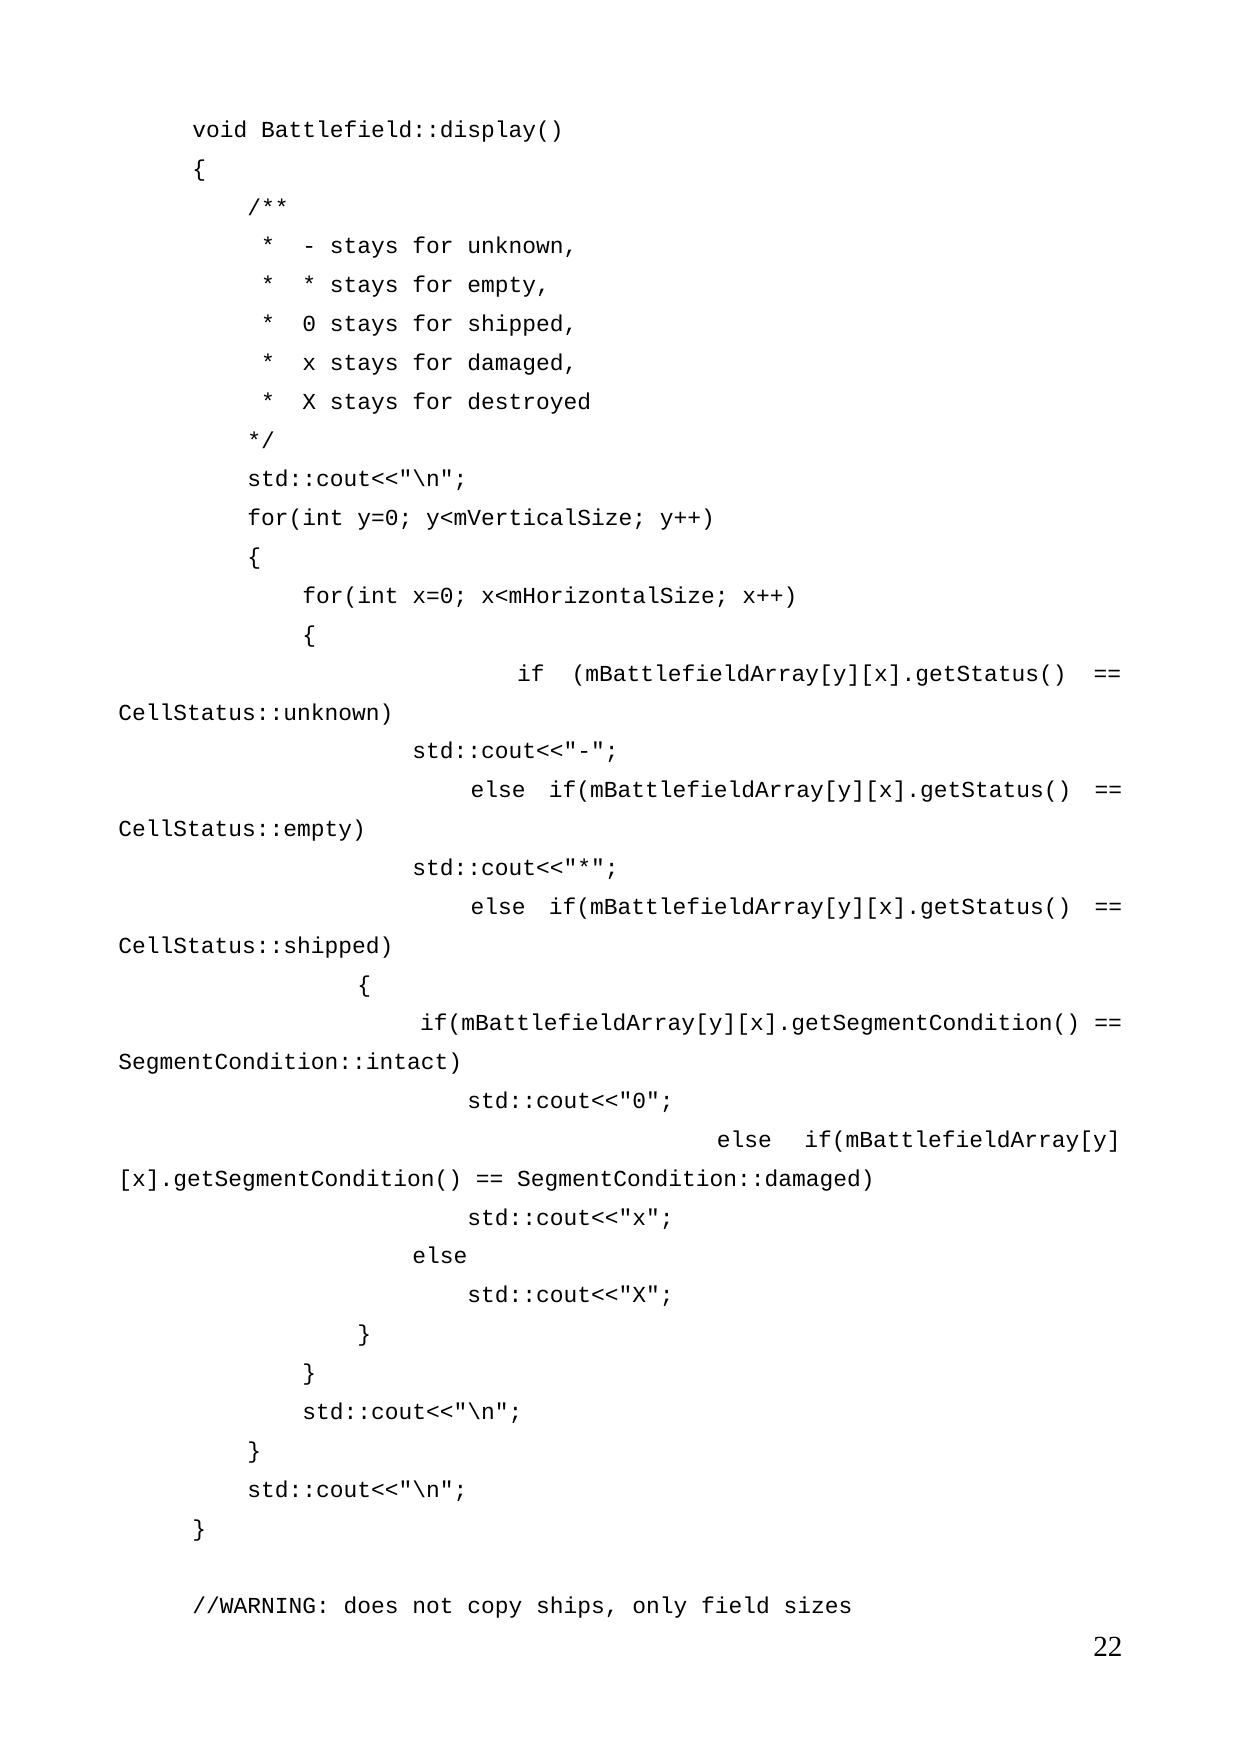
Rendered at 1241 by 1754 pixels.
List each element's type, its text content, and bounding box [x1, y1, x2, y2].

text */ [118, 429, 1122, 455]
text if(mBattlefieldArray[y][x].getSegmentCondition() == SegmentCondition::intact) [118, 1012, 1122, 1077]
text std::cout<<"\n"; [118, 468, 1122, 494]
text { [118, 623, 1122, 649]
text for(int y=0; y<mVerticalSize; y++) [118, 507, 1122, 533]
text { [118, 157, 1122, 183]
text /** [118, 196, 1122, 222]
text * x stays for damaged, [118, 351, 1122, 377]
text std::cout<<"X"; [118, 1284, 1122, 1310]
text } [118, 1517, 1122, 1543]
text } [118, 1361, 1122, 1387]
text std::cout<<"\n"; [118, 1400, 1122, 1426]
text void Battlefield::display() [118, 118, 1122, 144]
text std::cout<<"x"; [118, 1206, 1122, 1232]
text else if(mBattlefieldArray[y][x].getSegmentCondition() == SegmentCondition::damaged) [118, 1128, 1122, 1193]
text std::cout<<"-"; [118, 740, 1122, 766]
text else [118, 1245, 1122, 1271]
text else if(mBattlefieldArray[y][x].getStatus() == CellStatus::empty) [118, 779, 1122, 843]
text if (mBattlefieldArray[y][x].getStatus() == CellStatus::unknown) [118, 662, 1122, 727]
text else if(mBattlefieldArray[y][x].getStatus() == CellStatus::shipped) [118, 895, 1122, 960]
text } [118, 1323, 1122, 1348]
text { [118, 973, 1122, 999]
text std::cout<<"*"; [118, 856, 1122, 882]
text std::cout<<"0"; [118, 1089, 1122, 1115]
text std::cout<<"\n"; [118, 1478, 1122, 1504]
text //WARNING: does not copy ships, only field sizes [118, 1594, 1122, 1621]
text * 0 stays for shipped, [118, 312, 1122, 338]
text * X stays for destroyed [118, 390, 1122, 416]
text for(int x=0; x<mHorizontalSize; x++) [118, 584, 1122, 610]
text { [118, 546, 1122, 571]
text * - stays for unknown, [118, 235, 1122, 261]
text * * stays for empty, [118, 273, 1122, 299]
text } [118, 1439, 1122, 1465]
